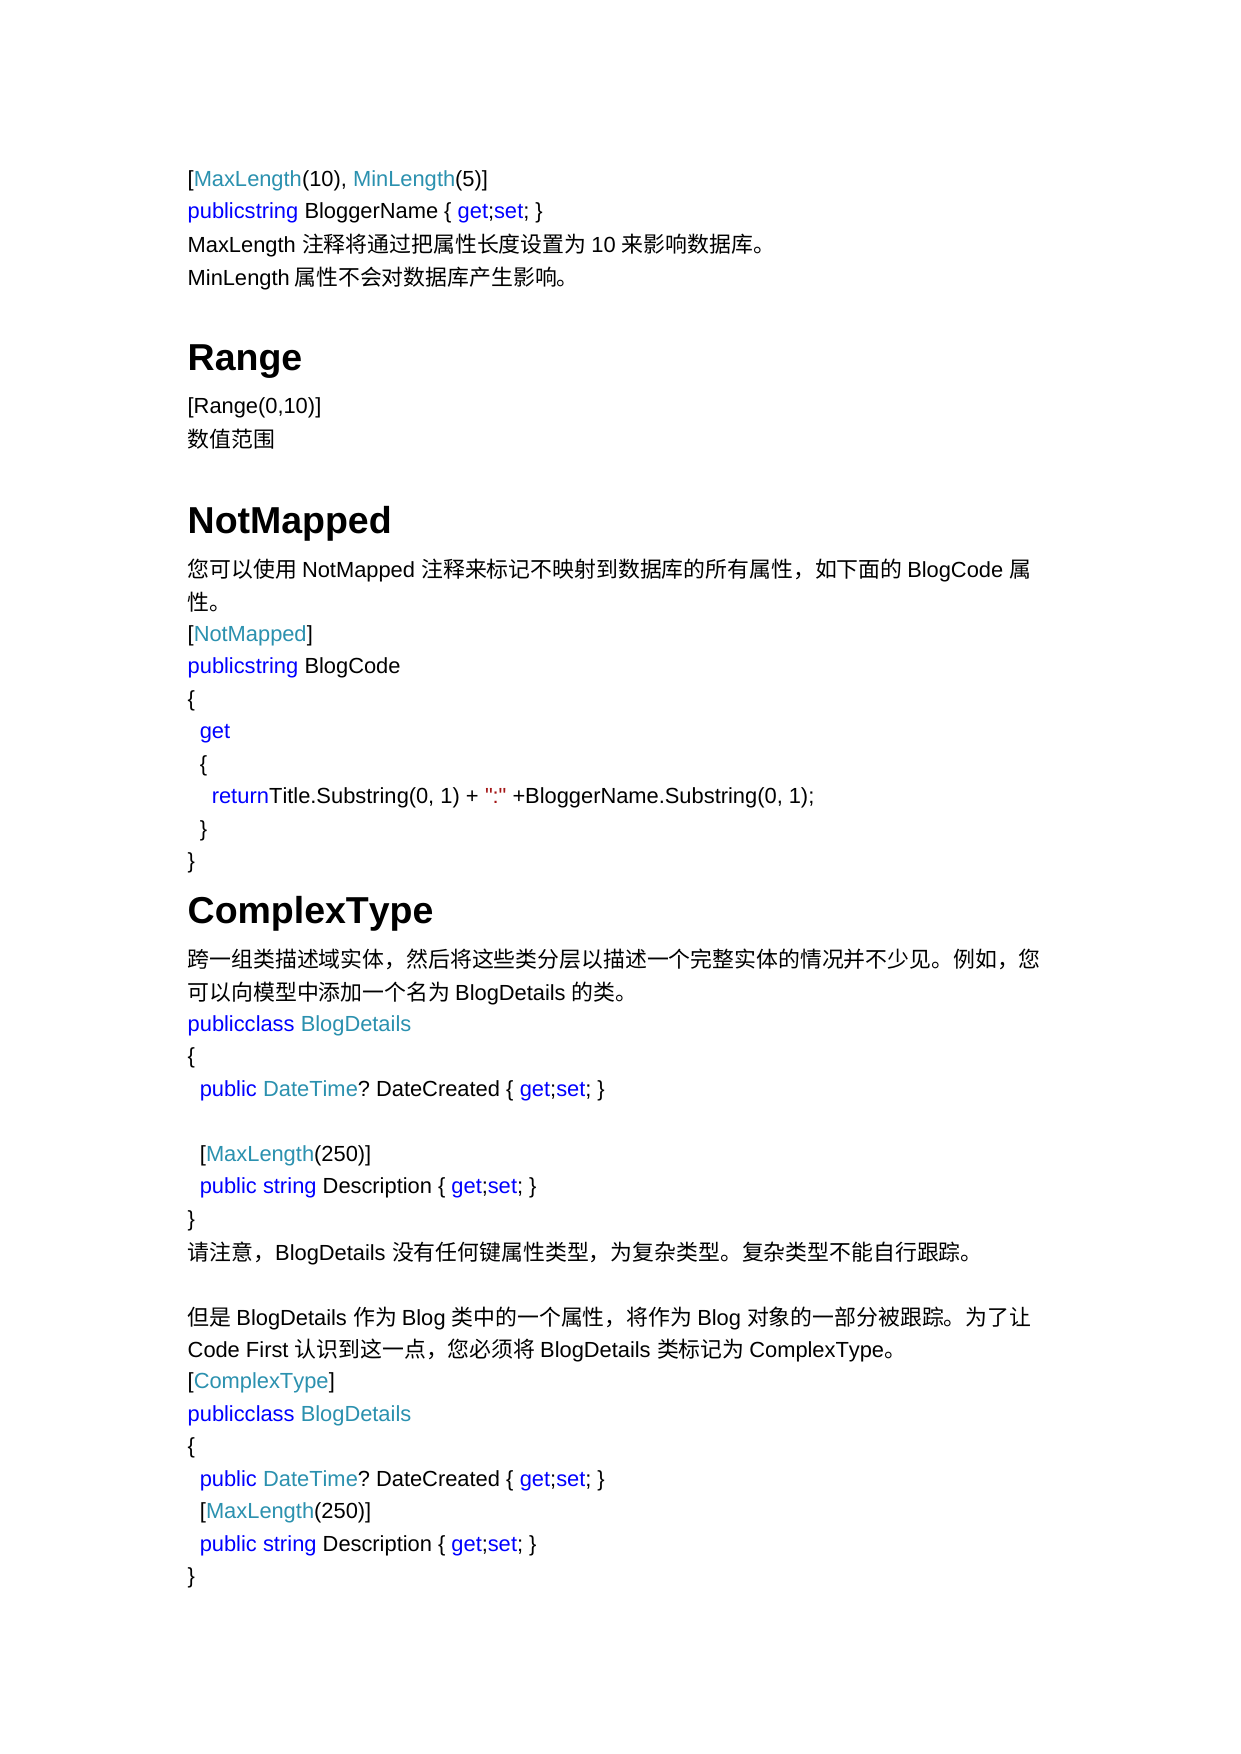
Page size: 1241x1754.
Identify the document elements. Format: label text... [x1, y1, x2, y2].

text [MaxLength(10), MinLength(5)] [187, 162, 1053, 194]
text { [187, 682, 1053, 714]
text 数值范围 [187, 422, 1053, 454]
text [Range(0,10)] [187, 389, 1053, 422]
text } [187, 1559, 1053, 1592]
text { [187, 1039, 1053, 1072]
text MinLength属性不会对数据库产生影响。 [187, 259, 1053, 292]
text } [187, 812, 1053, 844]
subtitle ComplexType [187, 877, 1053, 942]
text 但是 BlogDetails 作为 Blog 类中的一个属性，将作为 Blog 对象的一部分被跟踪。为了让 Code First 认识到这一点，您必须将 BlogDetails 类标记为 ComplexType。 [187, 1299, 1053, 1364]
text [ComplexType] [187, 1364, 1053, 1397]
text } [187, 1202, 1053, 1234]
text [NotMapped] [187, 617, 1053, 649]
text public DateTime? DateCreated { get;set; } [187, 1072, 1053, 1104]
text MaxLength 注释将通过把属性长度设置为 10 来影响数据库。 [187, 227, 1053, 259]
text public DateTime? DateCreated { get;set; } [187, 1462, 1053, 1494]
text { [187, 747, 1053, 779]
text public string Description { get;set; } [187, 1169, 1053, 1202]
text [MaxLength(250)] [187, 1494, 1053, 1527]
text publicclass BlogDetails [187, 1007, 1053, 1039]
text public string Description { get;set; } [187, 1527, 1053, 1559]
text returnTitle.Substring(0, 1) + ":" +BloggerName.Substring(0, 1); [187, 779, 1053, 812]
subtitle NotMapped [187, 487, 1053, 552]
text 跨一组类描述域实体，然后将这些类分层以描述一个完整实体的情况并不少见。例如，您可以向模型中添加一个名为 BlogDetails 的类。 [187, 942, 1053, 1007]
text publicstring BloggerName { get;set; } [187, 194, 1053, 227]
text { [187, 1429, 1053, 1462]
text [MaxLength(250)] [187, 1137, 1053, 1169]
text get [187, 714, 1053, 747]
text } [187, 844, 1053, 877]
text Range [187, 324, 1053, 389]
text publicclass BlogDetails [187, 1397, 1053, 1429]
text publicstring BlogCode [187, 649, 1053, 682]
text 您可以使用 NotMapped 注释来标记不映射到数据库的所有属性，如下面的 BlogCode 属性。 [187, 552, 1053, 617]
text 请注意，BlogDetails 没有任何键属性类型，为复杂类型。复杂类型不能自行跟踪。 [187, 1234, 1053, 1267]
